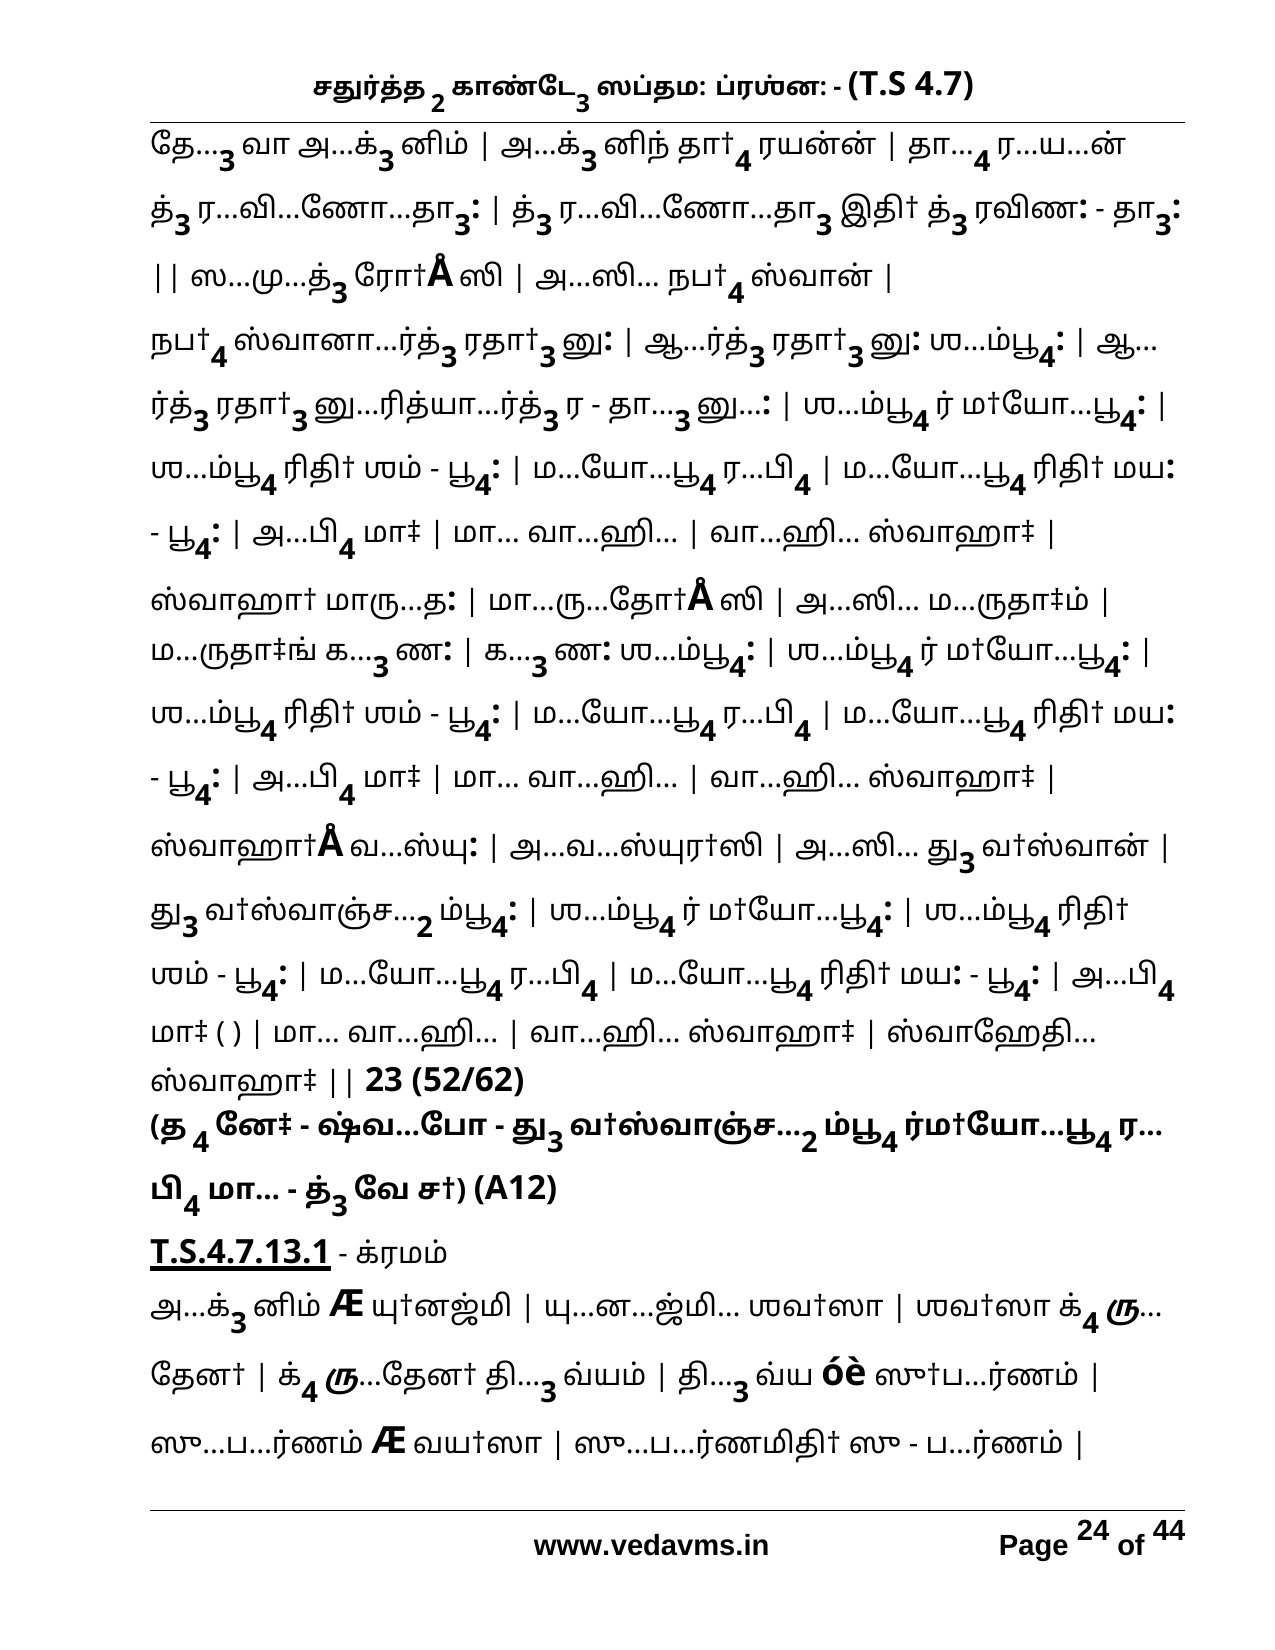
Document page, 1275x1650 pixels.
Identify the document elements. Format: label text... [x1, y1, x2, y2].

text (த4னே‡ - ஷ்வ…போ - து3வ†ஸ்வாஞ்ச…2ம்பூ4ர்ம†யோ…பூ4ர…பி4 மா… - த்3வே ச†) (A12) [150, 1104, 1185, 1225]
text T.S.4.7.13.1 - க்ரமம் [150, 1228, 1185, 1274]
